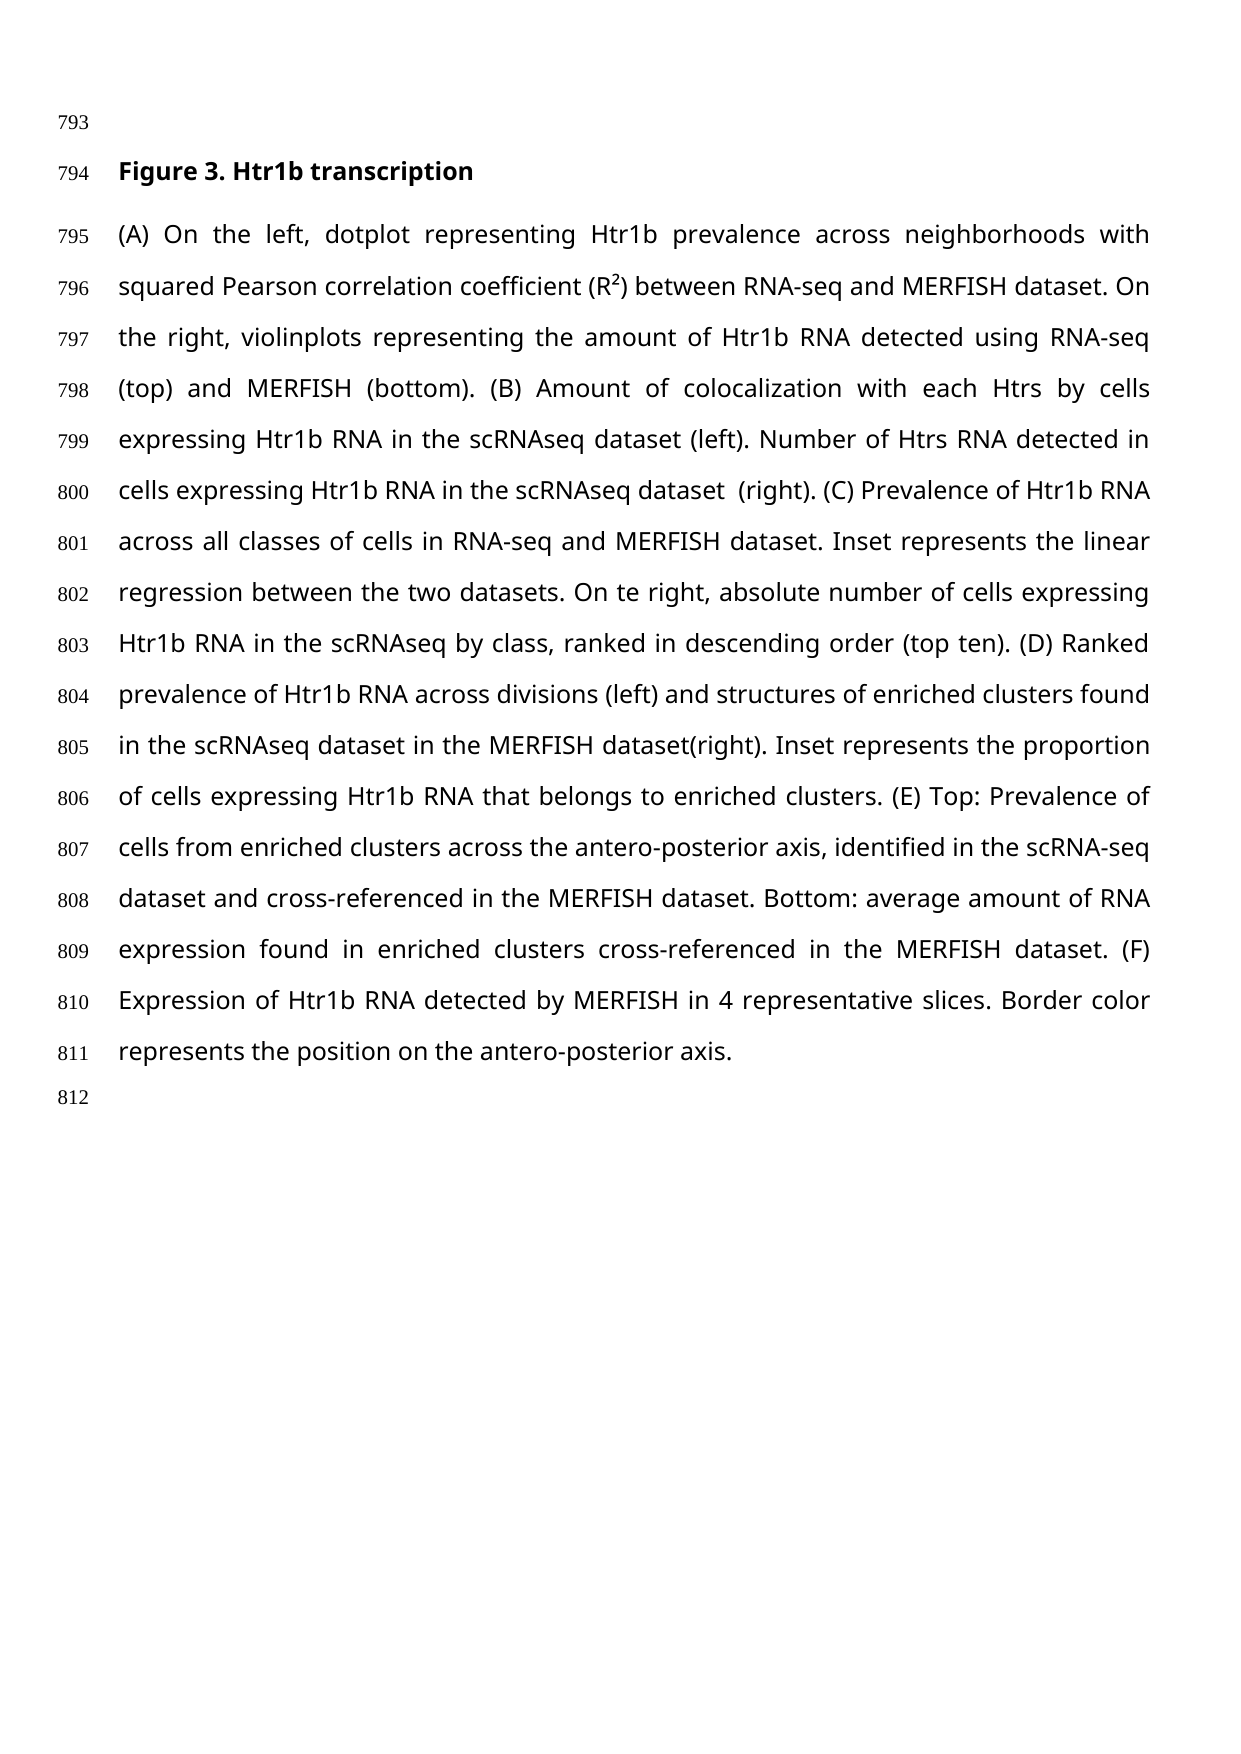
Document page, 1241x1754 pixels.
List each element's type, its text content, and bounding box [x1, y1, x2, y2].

text Figure 3. Htr1b transcription [118, 154, 1152, 188]
text (A) On the left, dotplot representing Htr1b prevalence across neighborhoods with squared Pearson correlation coefficient (R²) between RNA-seq and MERFISH dataset. On the right, violinplots representing the amount of Htr1b RNA detected using RNA-seq (top) and MERFISH (bottom). (B) Amount of colocalization with each Htrs by cells expressing Htr1b RNA in the scRNAseq dataset (left). Number of Htrs RNA detected in cells expressing Htr1b RNA in the scRNAseq dataset (right). (C) Prevalence of Htr1b RNA across all classes of cells in RNA-seq and MERFISH dataset. Inset represents the linear regression between the two datasets. On te right, absolute number of cells expressing Htr1b RNA in the scRNAseq by class, ranked in descending order (top ten). (D) Ranked prevalence of Htr1b RNA across divisions (left) and structures of enriched clusters found in the scRNAseq dataset in the MERFISH dataset(right). Inset represents the proportion of cells expressing Htr1b RNA that belongs to enriched clusters. (E) Top: Prevalence of cells from enriched clusters across the antero-posterior axis, identified in the scRNA-seq dataset and cross-referenced in the MERFISH dataset. Bottom: average amount of RNA expression found in enriched clusters cross-referenced in the MERFISH dataset. (F) Expression of Htr1b RNA detected by MERFISH in 4 representative slices. Border color represents the position on the antero-posterior axis. [118, 217, 1152, 1068]
